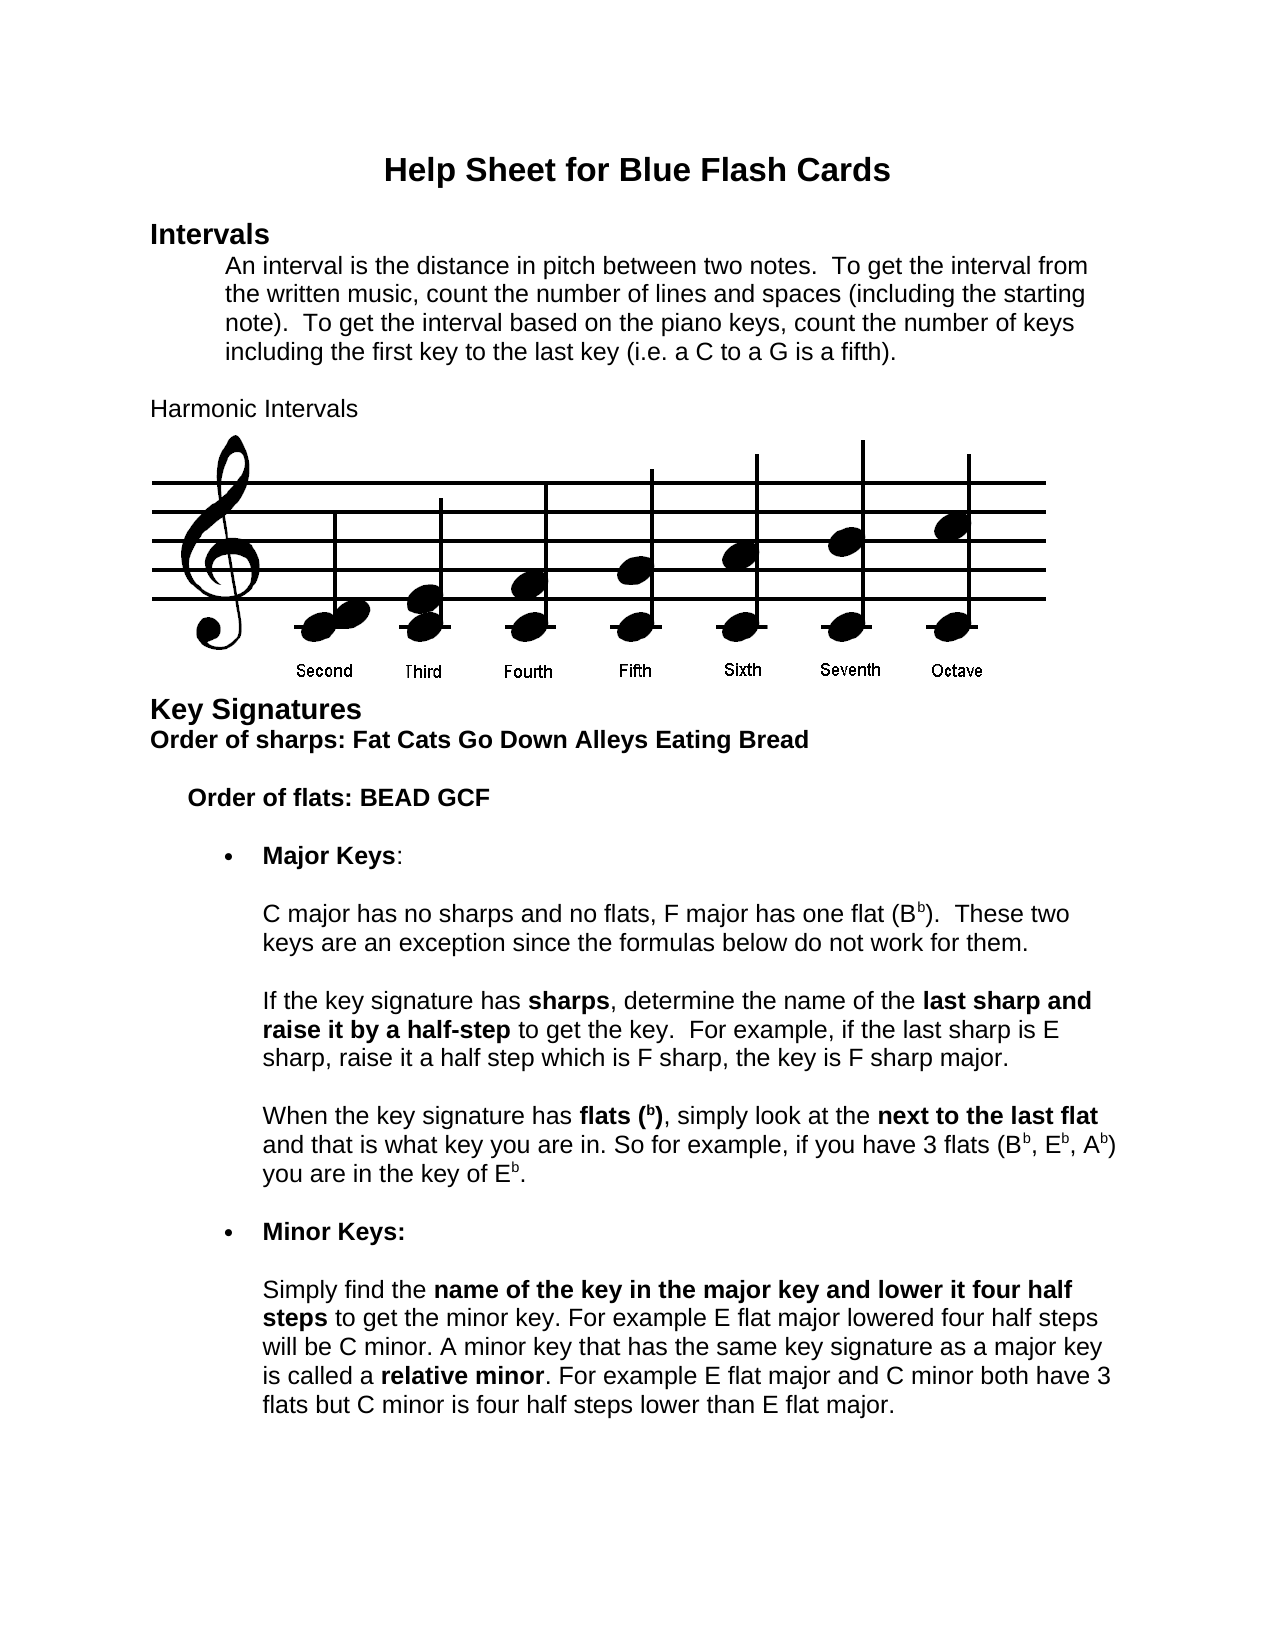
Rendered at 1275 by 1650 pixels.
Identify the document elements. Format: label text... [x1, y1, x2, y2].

text Order of sharps: Fat Cats Go Down Alleys Eating Bread [150, 726, 1125, 754]
text Order of flats: BEAD GCF [187, 783, 1125, 812]
text An interval is the distance in pitch between two notes. To get the interval from the written music, count the number of lines and spaces (including the starting note). To get the interval based on the piano keys, count the number of keys including the first key to the last key (i.e. a C to a G is a fifth). [225, 251, 1125, 366]
list Major Keys: [225, 841, 1125, 870]
text If the key signature has sharps, determine the name of the last sharp and raise it by a half-step to get the key. For example, if the last sharp is E sharp, raise it a half step which is F sharp, the key is F sharp major. [262, 986, 1125, 1072]
text When the key signature has flats (b), simply look at the next to the last flat and that is what key you are in. So for example, if you have 3 flats (Bb, Eb, Ab) you are in the key of Eb. [262, 1101, 1125, 1188]
text Help Sheet for Blue Flash Cards [150, 150, 1125, 188]
picture [150, 423, 1050, 692]
text Simply find the name of the key in the major key and lower it four half steps to get the minor key. For example E flat major lowered four half steps will be C minor. A minor key that has the same key signature as a major key is called a relative minor. For example E flat major and C minor both have 3 flats but C minor is four half steps lower than E flat major. [262, 1275, 1125, 1418]
text C major has no sharps and no flats, F major has one flat (Bb). These two keys are an exception since the formulas below do not work for them. [262, 899, 1125, 957]
list Minor Keys: [225, 1217, 1125, 1246]
text Intervals [150, 217, 1125, 251]
text Harmonic Intervals [150, 394, 1125, 423]
text Key Signatures [150, 692, 1125, 726]
